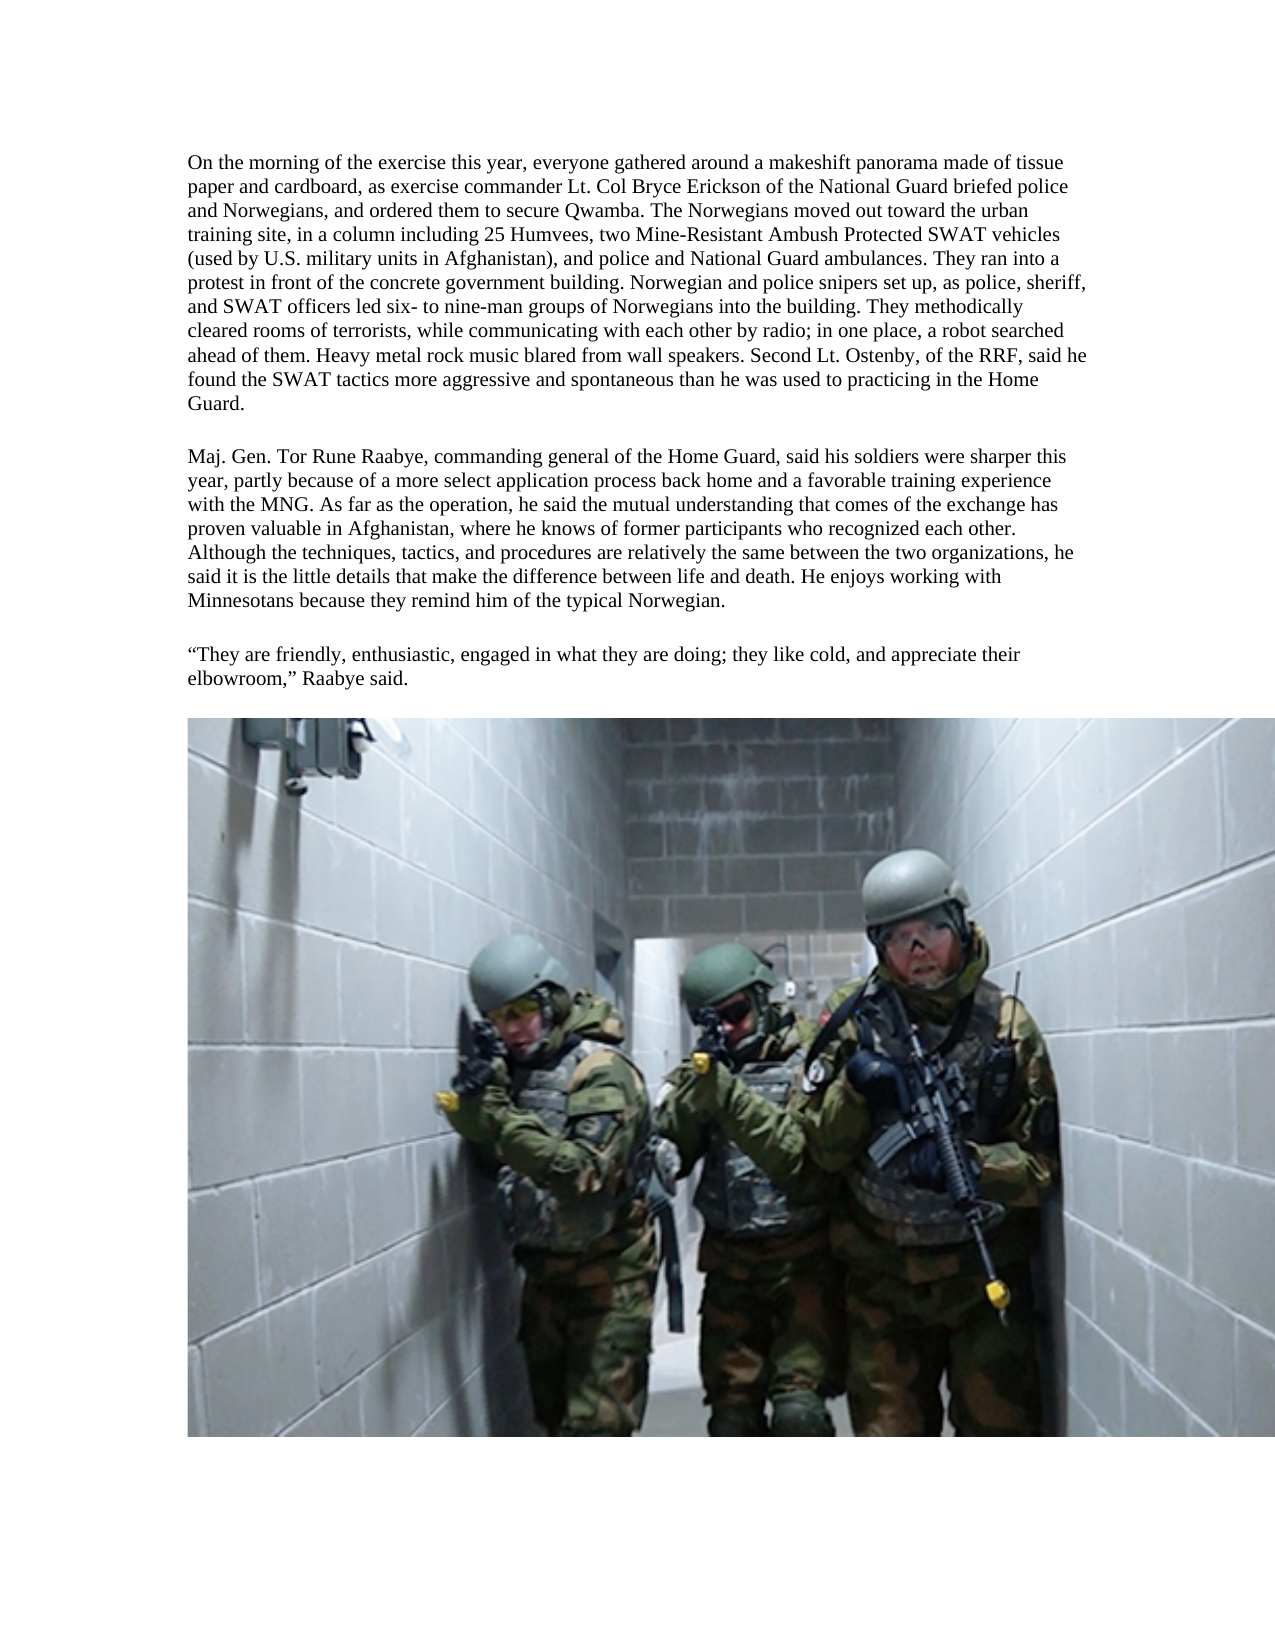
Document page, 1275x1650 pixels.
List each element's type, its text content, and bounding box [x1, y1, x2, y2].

picture [187, 718, 1275, 1437]
text Maj. Gen. Tor Rune Raabye, commanding general of the Home Guard, said his soldiers were sharper this year, partly because of a more select application process back home and a favorable training experience with the MNG. As far as the operation, he said the mutual understanding that comes of the exchange has proven valuable in Afghanistan, where he knows of former participants who recognized each other. Although the techniques, tactics, and procedures are relatively the same between the two organizations, he said it is the little details that make the difference between life and death. He enjoys working with Minnesotans because they remind him of the typical Norwegian. [187, 444, 1087, 612]
text “They are friendly, enthusiastic, engaged in what they are doing; they like cold, and appreciate their elbowroom,” Raabye said. [187, 641, 1087, 689]
text On the morning of the exercise this year, everyone gathered around a makeshift panorama made of tissue paper and cardboard, as exercise commander Lt. Col Bryce Erickson of the National Guard briefed police and Norwegians, and ordered them to secure Qwamba. The Norwegians moved out toward the urban training site, in a column including 25 Humvees, two Mine-Resistant Ambush Protected SWAT vehicles (used by U.S. military units in Afghanistan), and police and National Guard ambulances. They ran into a protest in front of the concrete government building. Norwegian and police snipers set up, as police, sheriff, and SWAT officers led six- to nine-man groups of Norwegians into the building. They methodically cleared rooms of terrorists, while communicating with each other by radio; in one place, a robot searched ahead of them. Heavy metal rock music blared from wall speakers. Second Lt. Ostenby, of the RRF, said he found the SWAT tactics more aggressive and spontaneous than he was used to practicing in the Home Guard. [187, 150, 1087, 415]
